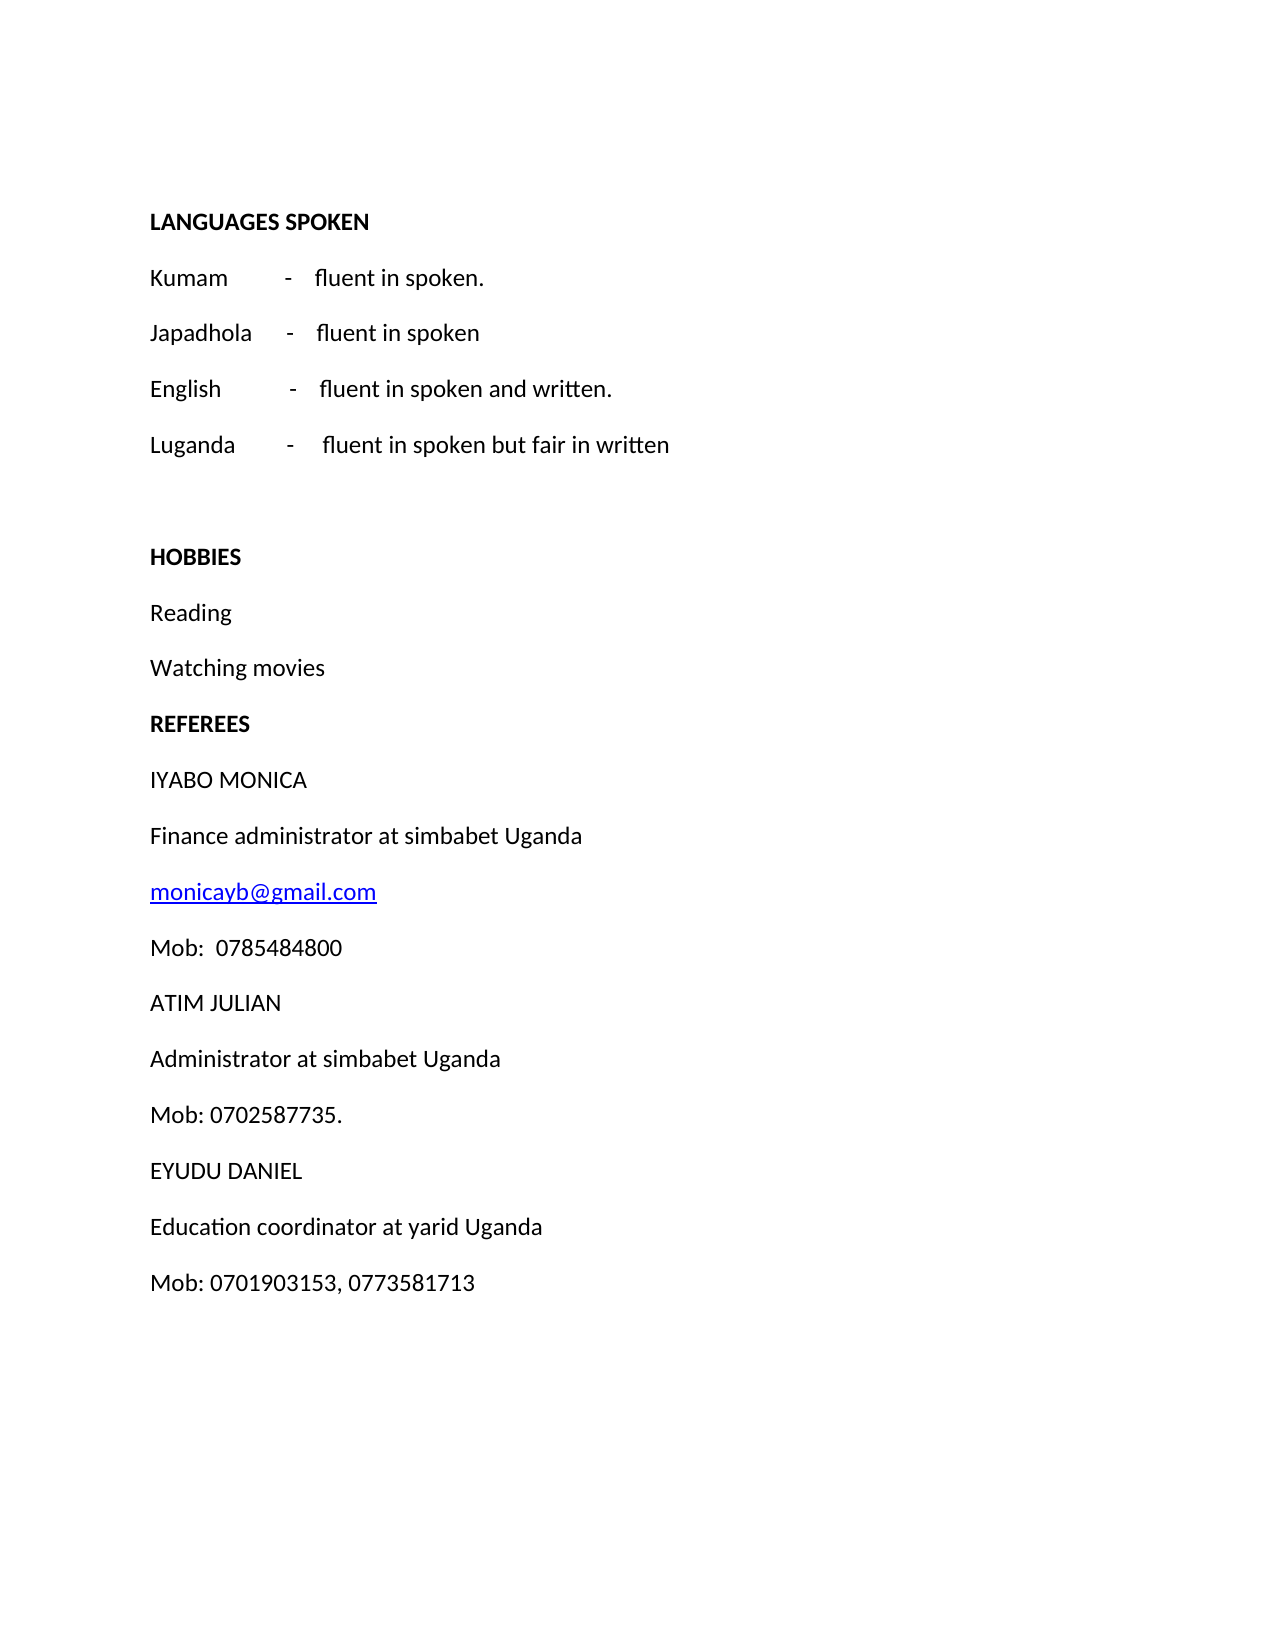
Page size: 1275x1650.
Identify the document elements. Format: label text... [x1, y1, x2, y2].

text Administrator at simbabet Uganda [150, 1043, 1125, 1074]
text Mob: 0785484800 [150, 932, 1125, 962]
text REFEREES [150, 708, 1125, 739]
text monicayb@gmail.com [150, 876, 1125, 906]
text Watching movies [150, 652, 1125, 683]
text EYUDU DANIEL [150, 1155, 1125, 1186]
text HOBBIES [150, 541, 1125, 571]
text IYABO MONICA [150, 764, 1125, 795]
text LANGUAGES SPOKEN [150, 206, 1125, 236]
text Finance administrator at simbabet Uganda [150, 820, 1125, 851]
text English - fluent in spoken and written. [150, 373, 1125, 404]
text Kumam - fluent in spoken. [150, 262, 1125, 292]
text Japadhola - fluent in spoken [150, 317, 1125, 348]
text Mob: 0702587735. [150, 1099, 1125, 1130]
text Luganda - fluent in spoken but fair in written [150, 429, 1125, 460]
text Mob: 0701903153, 0773581713 [150, 1267, 1125, 1297]
text ATIM JULIAN [150, 987, 1125, 1018]
text Education coordinator at yarid Uganda [150, 1211, 1125, 1241]
text Reading [150, 597, 1125, 627]
